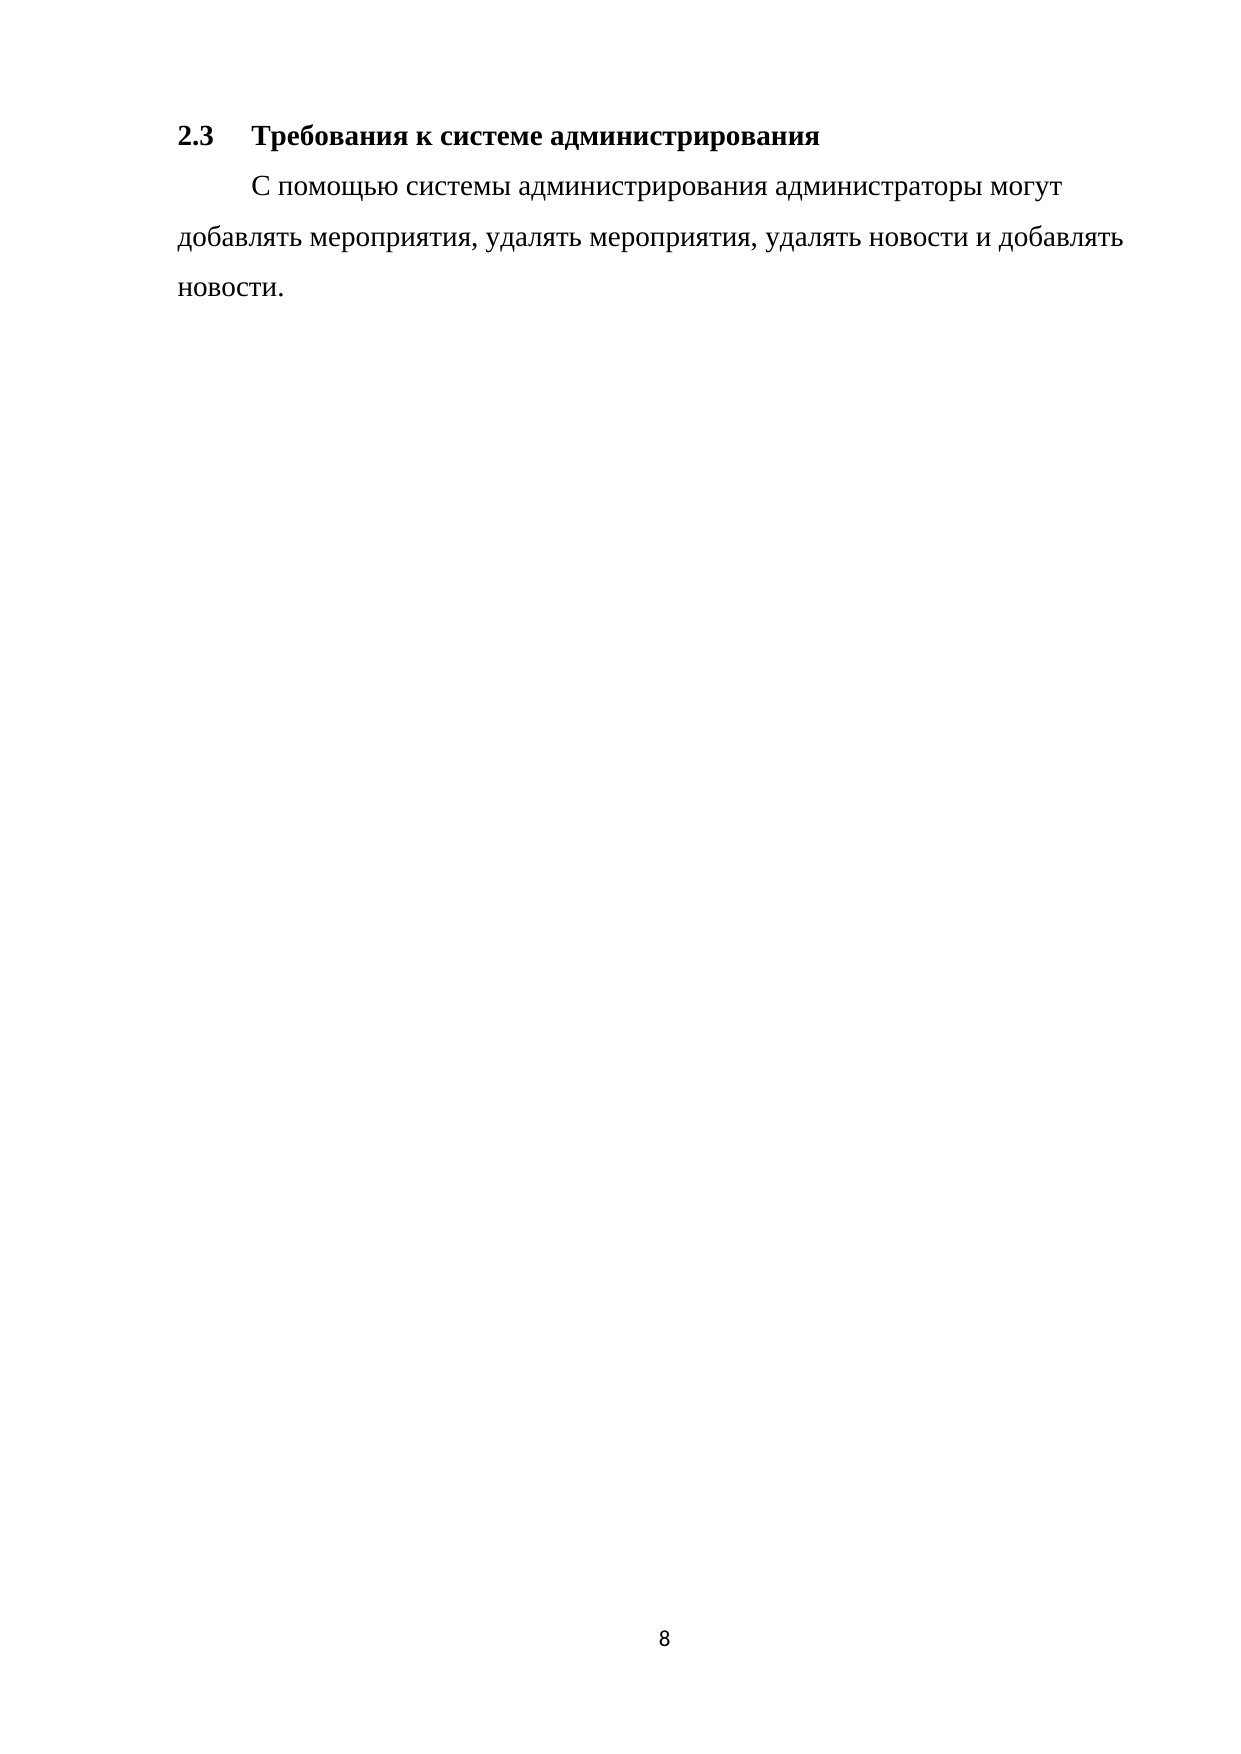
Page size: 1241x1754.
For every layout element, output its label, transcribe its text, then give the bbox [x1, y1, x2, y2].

text Требования к системе администрирования [177, 118, 1152, 152]
text С помощью системы администрирования администраторы могут добавлять мероприятия, удалять мероприятия, удалять новости и добавлять новости. [177, 168, 1152, 303]
